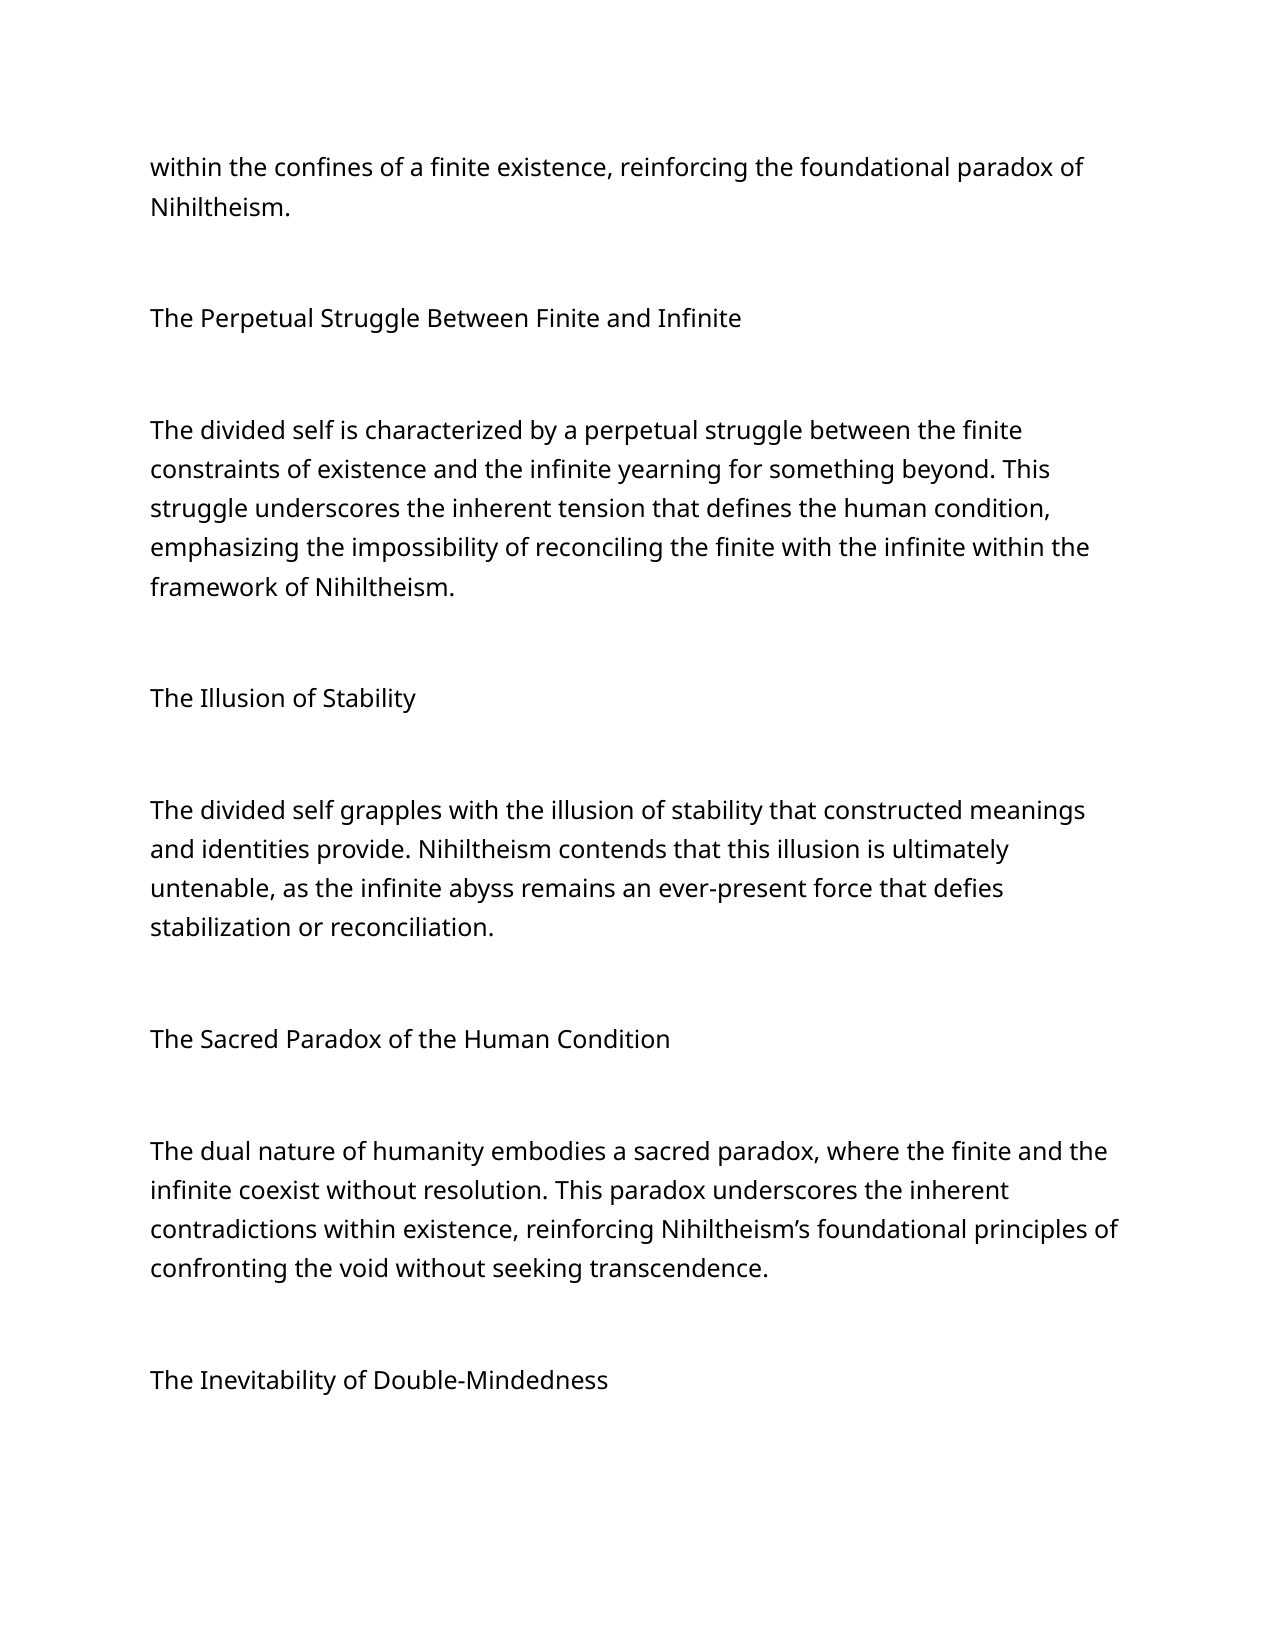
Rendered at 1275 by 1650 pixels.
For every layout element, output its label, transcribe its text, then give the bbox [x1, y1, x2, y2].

text The divided self grapples with the illusion of stability that constructed meanings and identities provide. Nihiltheism contends that this illusion is ultimately untenable, as the infinite abyss remains an ever-present force that defies stabilization or reconciliation. [150, 792, 1125, 944]
text The Perpetual Struggle Between Finite and Infinite [150, 301, 1125, 335]
text The Illusion of Stability [150, 681, 1125, 715]
text The Sacred Paradox of the Human Condition [150, 1022, 1125, 1056]
text The divided self is characterized by a perpetual struggle between the finite constraints of existence and the infinite yearning for something beyond. This struggle underscores the inherent tension that defines the human condition, emphasizing the impossibility of reconciling the finite with the infinite within the framework of Nihiltheism. [150, 412, 1125, 603]
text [150, 150, 1125, 223]
text The dual nature of humanity embodies a sacred paradox, where the finite and the infinite coexist without resolution. This paradox underscores the inherent contradictions within existence, reinforcing Nihiltheism’s foundational principles of confronting the void without seeking transcendence. [150, 1133, 1125, 1285]
text The Inevitability of Double-Mindedness [150, 1362, 1125, 1397]
